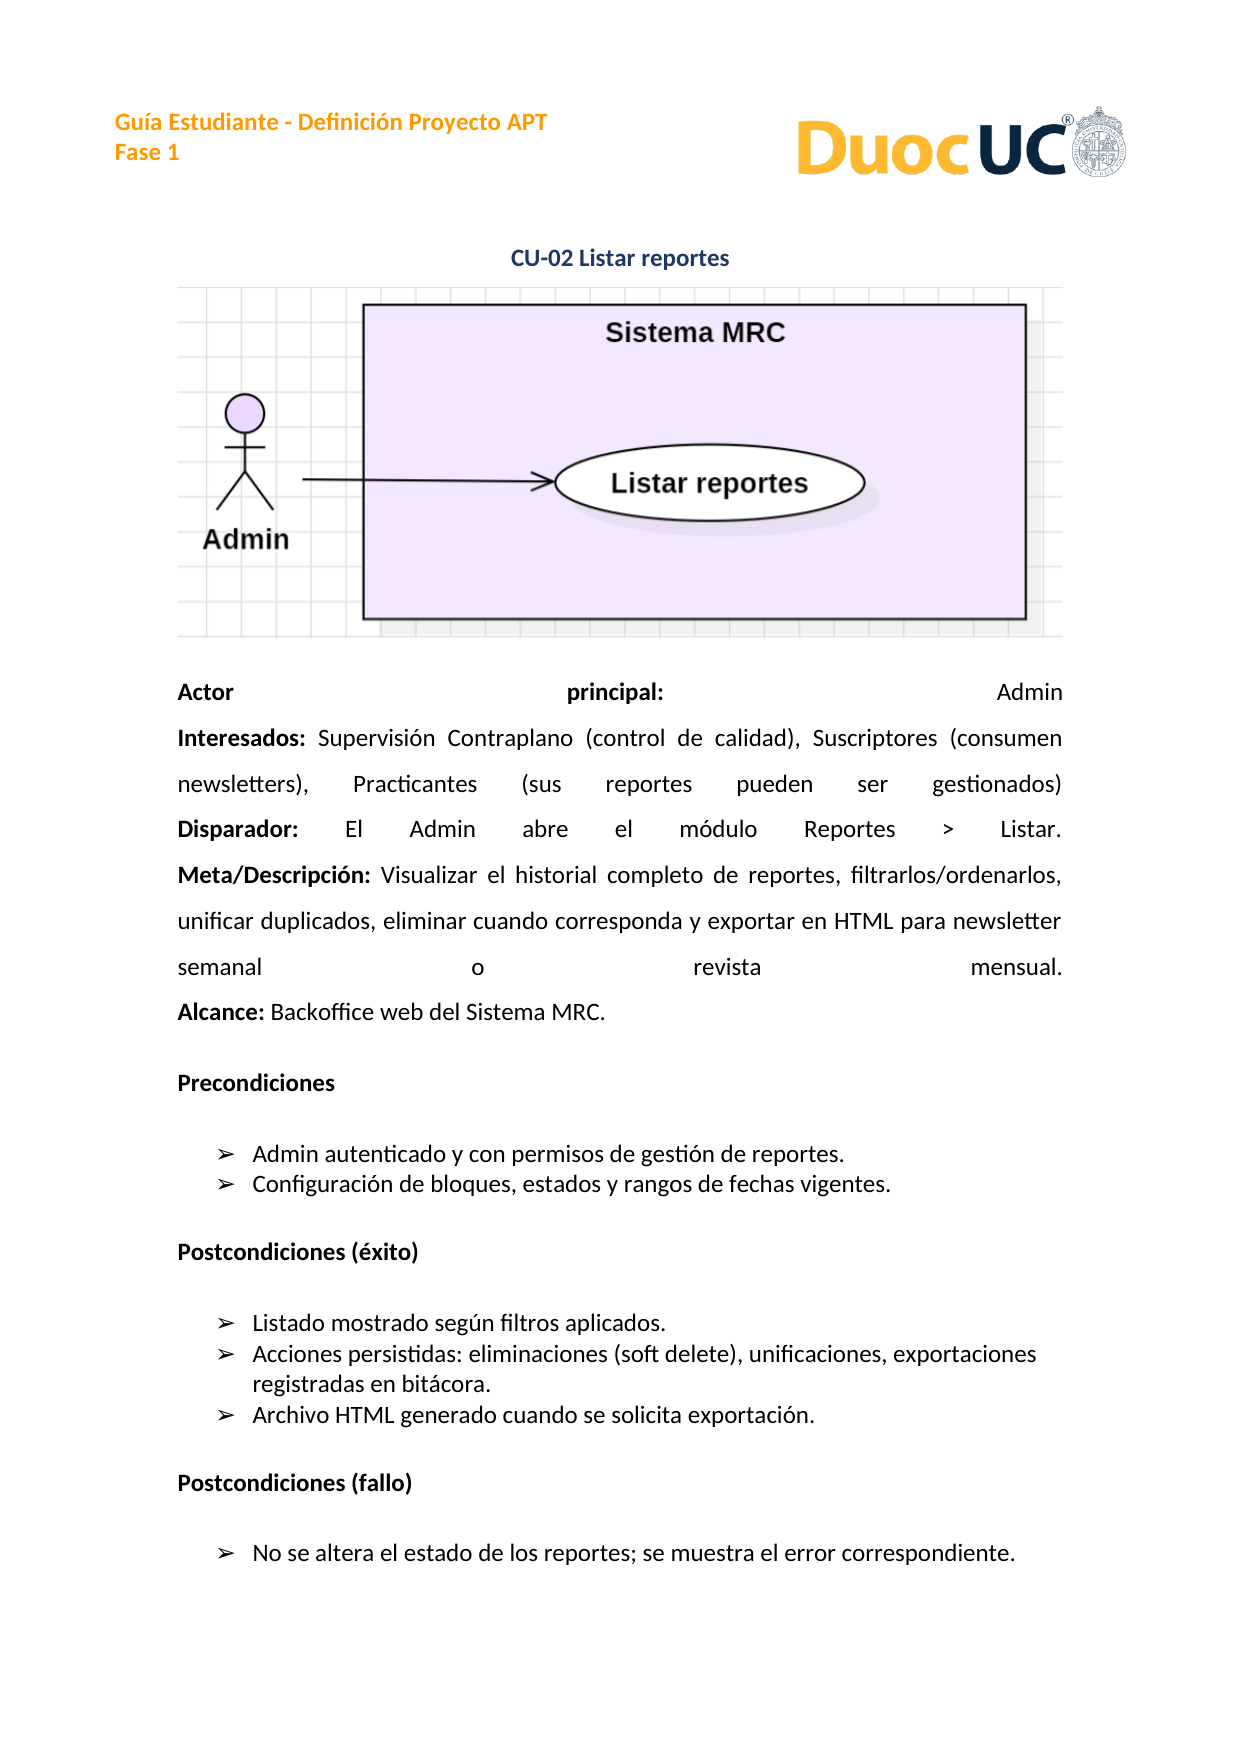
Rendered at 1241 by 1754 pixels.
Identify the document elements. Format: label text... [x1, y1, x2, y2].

list Admin autenticado y con permisos de gestión de reportes. [215, 1138, 1063, 1168]
text CU-02 Listar reportes [177, 242, 1063, 272]
picture [177, 287, 1063, 638]
subtitle Postcondiciones (fallo) [177, 1467, 1063, 1497]
list Configuración de bloques, estados y rangos de fechas vigentes. [215, 1168, 1063, 1199]
text Precondiciones [177, 1067, 1063, 1098]
list No se altera el estado de los reportes; se muestra el error correspondiente. [215, 1538, 1063, 1568]
text Actor principal: Admin Interesados: Supervisión Contraplano (control de calidad), Suscriptores (consumen newsletters), Practicantes (sus reportes pueden ser gestionados) Disparador: El Admin abre el módulo Reportes > Listar. Meta/Descripción: Visualizar el historial completo de reportes, filtrarlos/ordenarlos, unificar duplicados, eliminar cuando corresponda y exportar en HTML para newsletter semanal o revista mensual. Alcance: Backoffice web del Sistema MRC. [177, 676, 1063, 1027]
list Acciones persistidas: eliminaciones (soft delete), unificaciones, exportaciones registradas en bitácora. [215, 1338, 1063, 1399]
list Archivo HTML generado cuando se solicita exportación. [215, 1399, 1063, 1429]
picture [798, 106, 1126, 177]
subtitle Postcondiciones (éxito) [177, 1237, 1063, 1267]
list Listado mostrado según filtros aplicados. [215, 1307, 1063, 1338]
